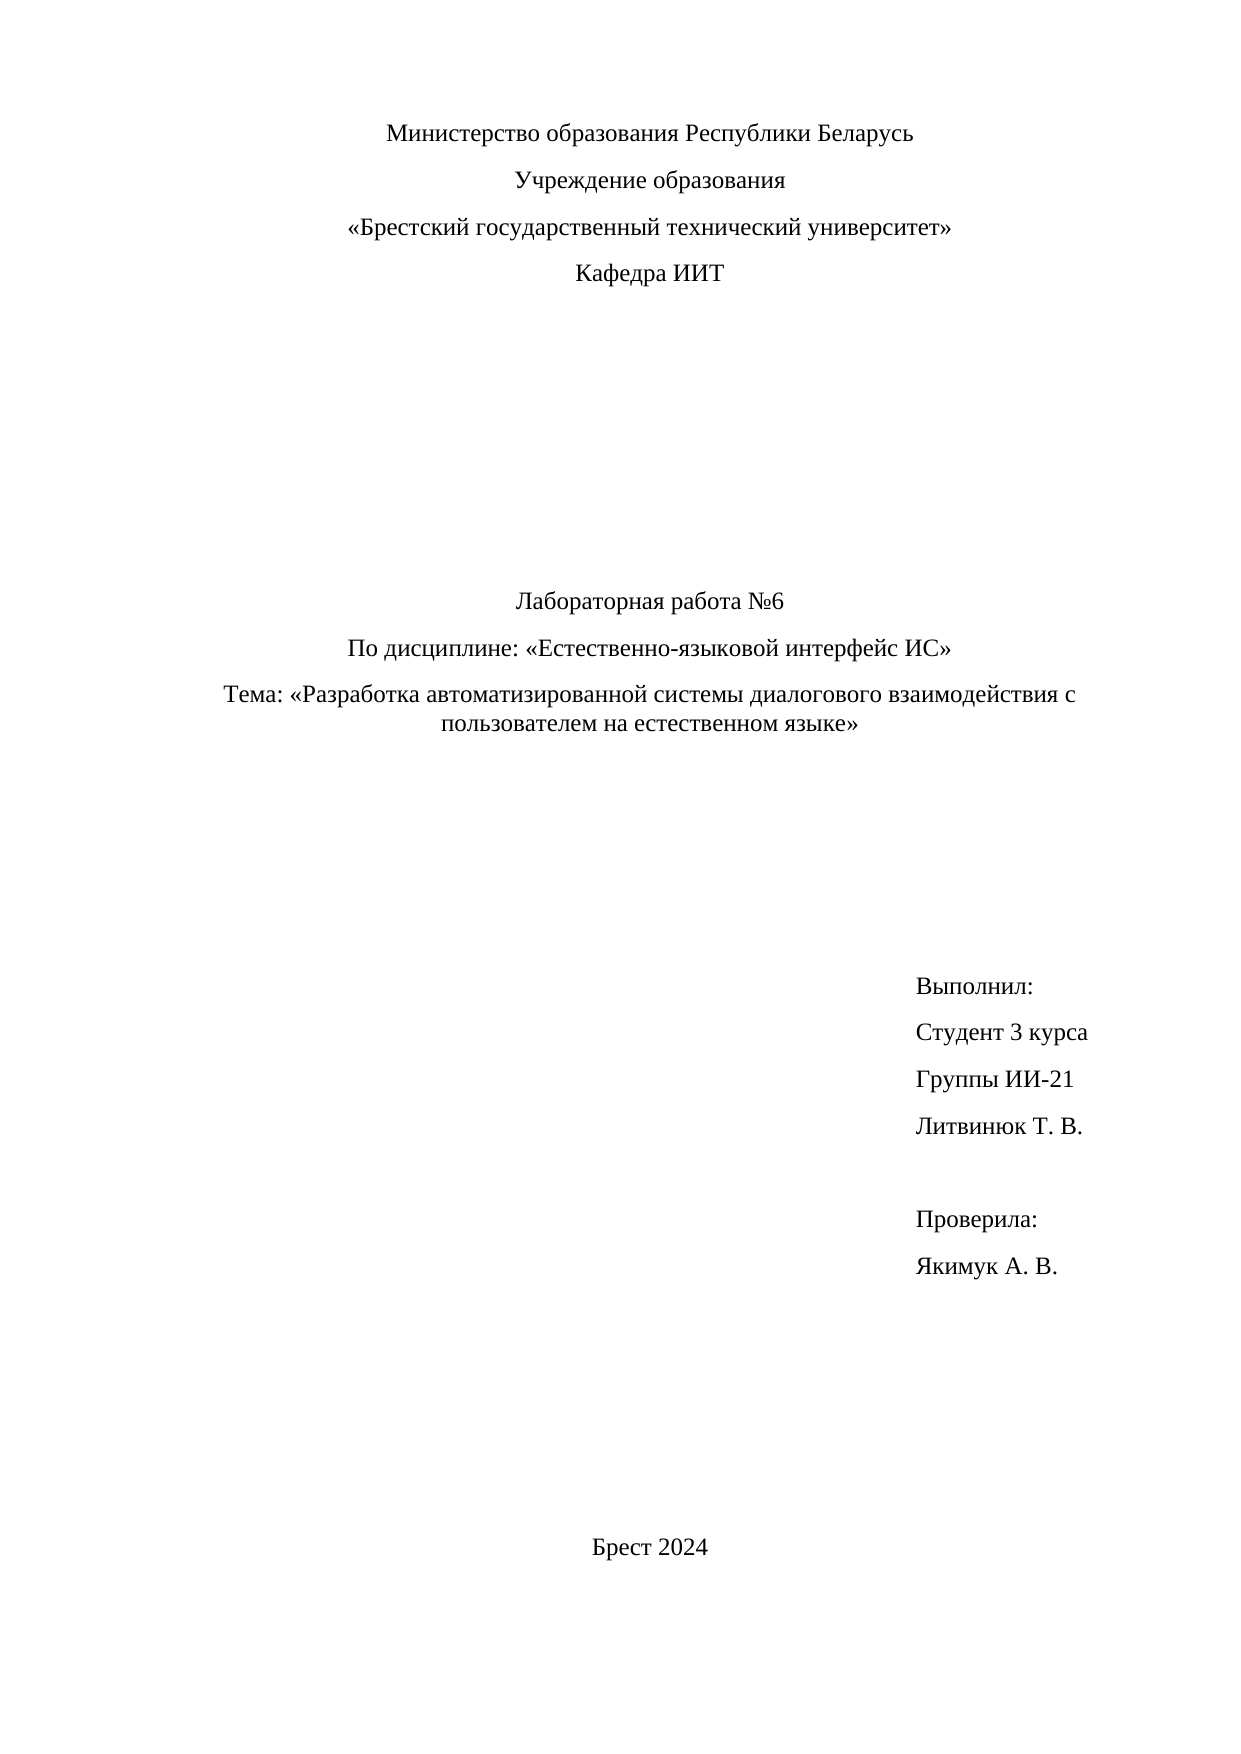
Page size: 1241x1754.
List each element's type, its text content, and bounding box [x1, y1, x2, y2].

text Группы ИИ-21 [916, 1064, 1152, 1093]
text Учреждение образования [148, 165, 1152, 194]
text Якимук А. В. [916, 1251, 1152, 1280]
text Брест 2024 [148, 1532, 1152, 1561]
text Литвинюк Т. В. [916, 1111, 1152, 1140]
text Проверила: [916, 1204, 1152, 1233]
text По дисциплине: «Естественно-языковой интерфейс ИС» [148, 633, 1152, 661]
text Выполнил: [916, 971, 1152, 999]
subtitle Тема: «Разработка автоматизированной системы диалогового взаимодействия с пользователем на естественном языке» [148, 679, 1152, 737]
text Министерство образования Республики Беларусь [148, 118, 1152, 147]
text Лабораторная работа №6 [148, 586, 1152, 614]
text Кафедра ИИТ [148, 258, 1152, 287]
text Студент 3 курса [916, 1017, 1152, 1046]
text «Брестский государственный технический университет» [148, 212, 1152, 240]
